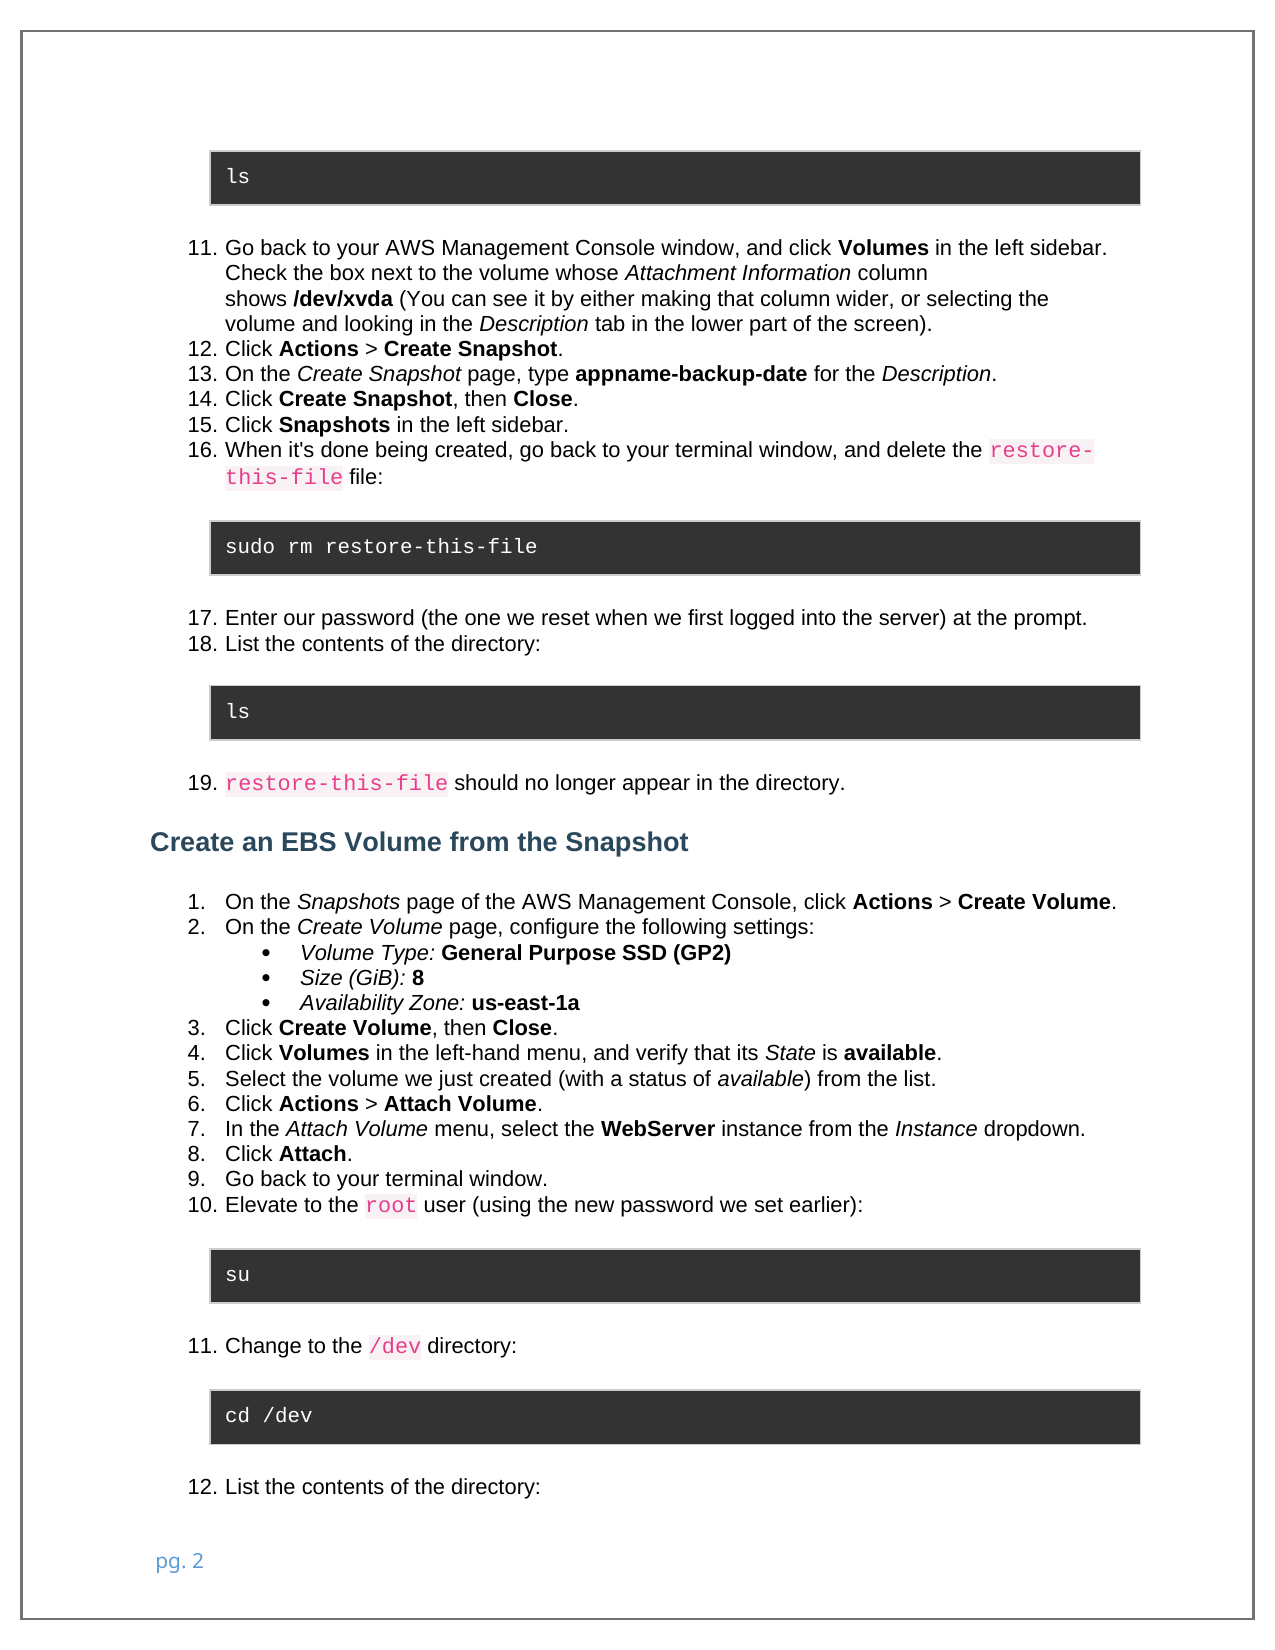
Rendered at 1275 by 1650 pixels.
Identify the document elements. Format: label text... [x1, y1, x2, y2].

subtitle Create an EBS Volume from the Snapshot [150, 826, 1125, 857]
list In the Attach Volume menu, select the WebServer instance from the Instance dropdown. [187, 1116, 1125, 1141]
list Go back to your terminal window. [187, 1166, 1125, 1192]
text cd /dev [211, 1391, 1140, 1444]
text ls [211, 686, 1140, 739]
list Click Snapshots in the left sidebar. [187, 412, 1125, 437]
list Change to the /dev directory: [187, 1333, 1125, 1360]
list Click Actions > Create Snapshot. [187, 336, 1125, 361]
list Size (GiB): 8 [262, 965, 1125, 990]
list restore-this-file should no longer appear in the directory. [187, 770, 1125, 797]
list Volume Type: General Purpose SSD (GP2) [262, 939, 1125, 965]
list On the Create Snapshot page, type appname-backup-date for the Description. [187, 361, 1125, 386]
list List the contents of the directory: [187, 630, 1125, 656]
list Select the volume we just created (with a status of available) from the list. [187, 1066, 1125, 1091]
list Availability Zone: us-east-1a [262, 990, 1125, 1015]
list Go back to your AWS Management Console window, and click Volumes in the left sidebar. Check the box next to the volume whose Attachment Information column shows /dev/xvda (You can see it by either making that column wider, or selecting the volume and looking in the Description tab in the lower part of the screen). [187, 235, 1125, 336]
text ls [211, 152, 1140, 204]
list Elevate to the root user (using the new password we set earlier): [187, 1192, 1125, 1219]
text sudo rm restore-this-file [211, 522, 1140, 574]
list Enter our password (the one we reset when we first logged into the server) at the prompt. [187, 605, 1125, 630]
list Click Create Volume, then Close. [187, 1015, 1125, 1040]
list List the contents of the directory: [187, 1474, 1125, 1499]
list When it's done being created, go back to your terminal window, and delete the restore-this-file file: [187, 437, 1125, 491]
list Click Attach. [187, 1141, 1125, 1166]
list Click Volumes in the left-hand menu, and verify that its State is available. [187, 1040, 1125, 1066]
text su [211, 1250, 1140, 1302]
list Click Create Snapshot, then Close. [187, 386, 1125, 412]
list On the Create Volume page, configure the following settings: [187, 914, 1125, 939]
list On the Snapshots page of the AWS Management Console, click Actions > Create Volume. [187, 889, 1125, 914]
list Click Actions > Attach Volume. [187, 1091, 1125, 1116]
